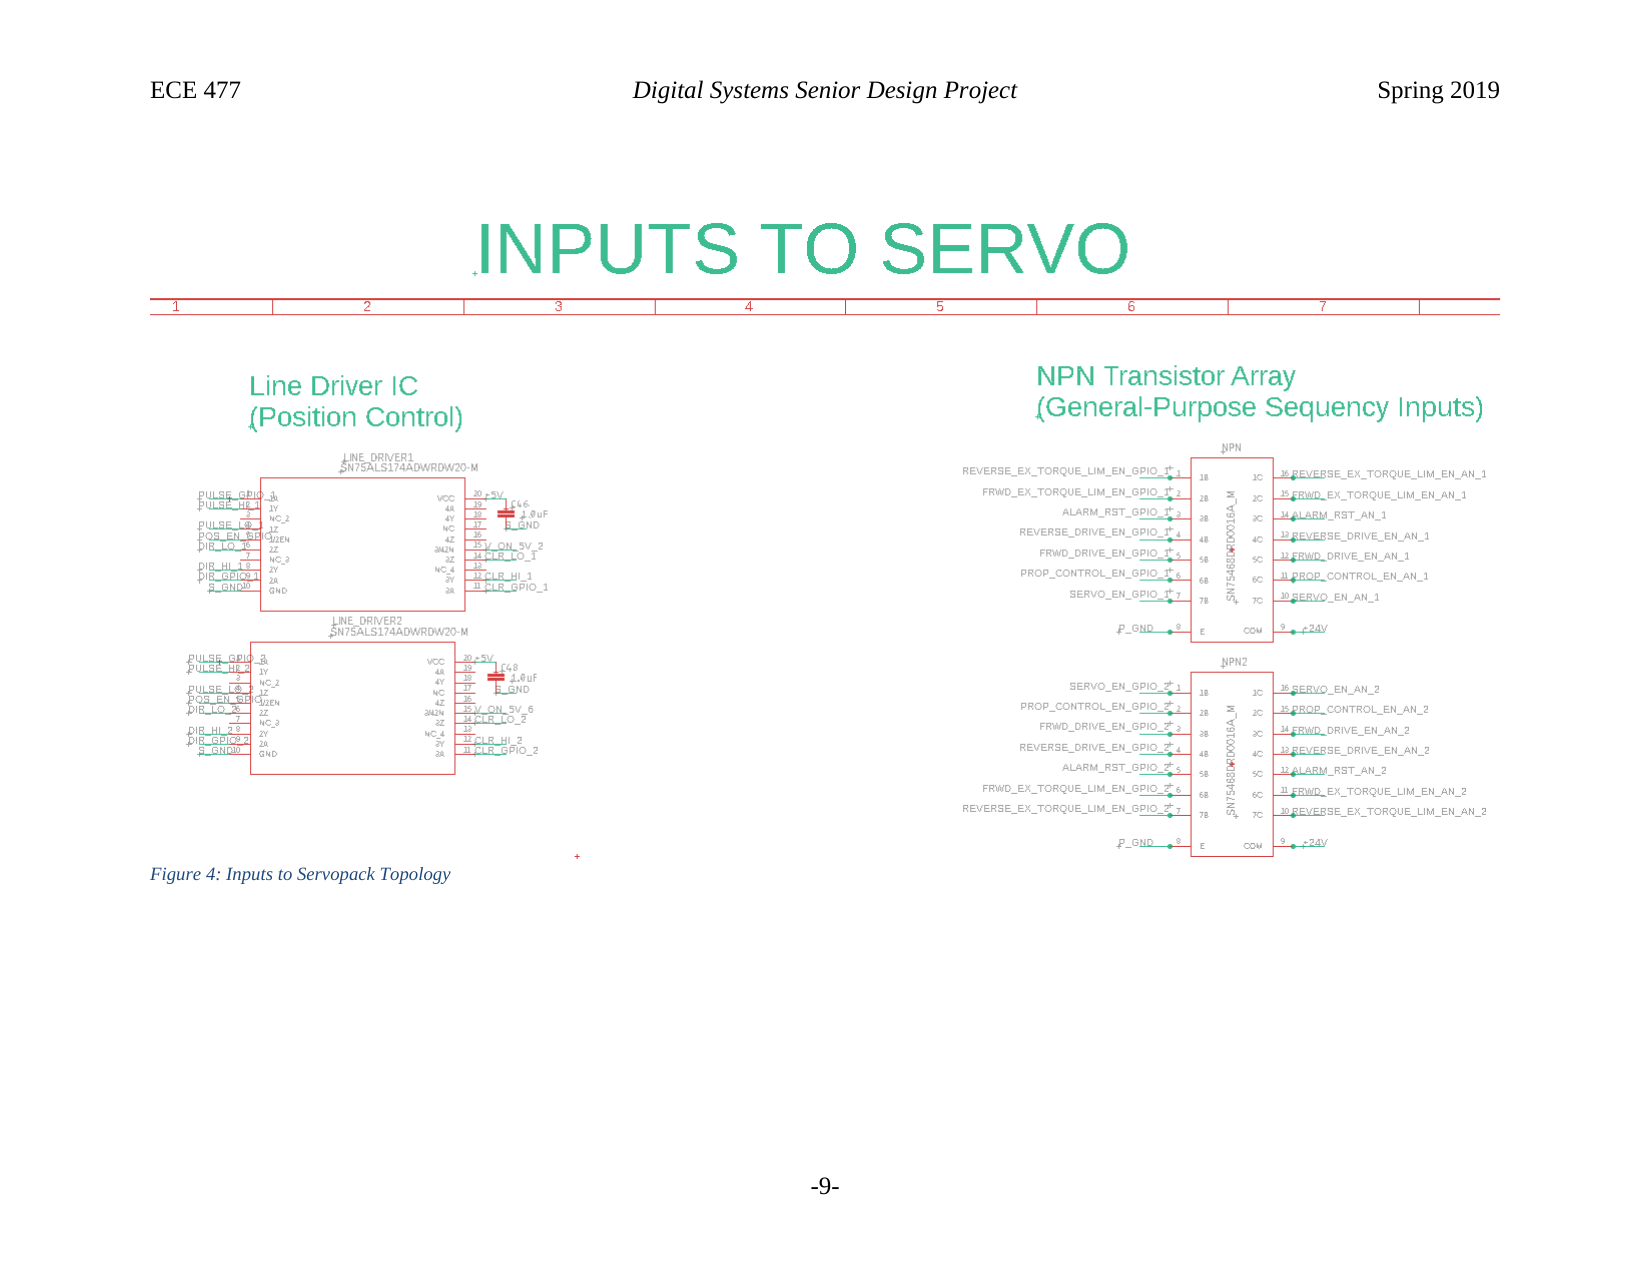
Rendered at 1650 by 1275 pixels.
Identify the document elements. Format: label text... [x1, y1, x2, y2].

text Figure 4: Inputs to Servopack Topology [150, 863, 1500, 884]
picture [150, 207, 1500, 863]
